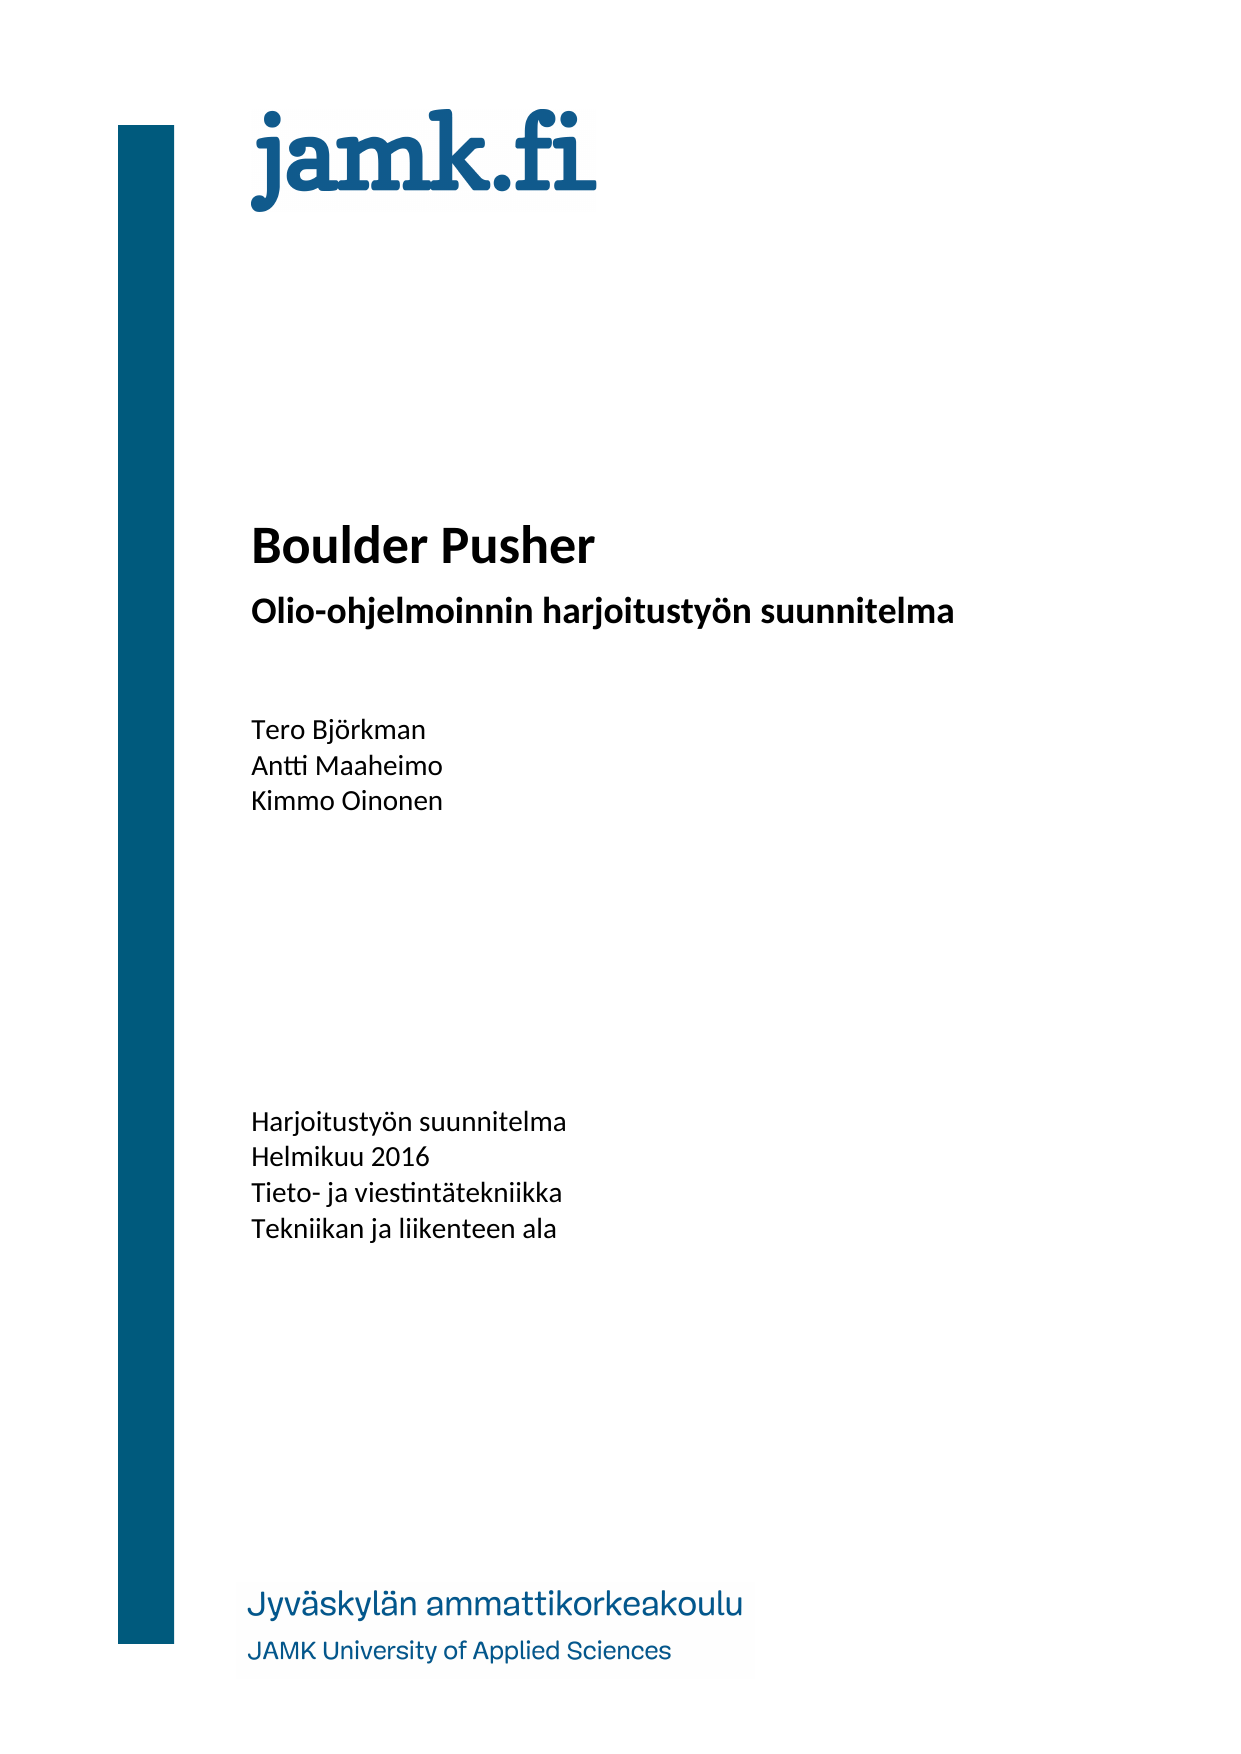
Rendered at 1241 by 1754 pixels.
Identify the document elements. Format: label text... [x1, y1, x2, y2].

text Helmikuu 2016 [251, 1138, 1122, 1174]
picture [236, 1582, 755, 1679]
text Tero Björkman [251, 711, 1122, 747]
text Tekniikan ja liikenteen ala [251, 1210, 1122, 1245]
text Antti Maaheimo [251, 747, 1122, 782]
text Boulder Pusher [251, 511, 1122, 577]
text Kimmo Oinonen [251, 782, 1122, 818]
picture [251, 109, 597, 212]
text Harjoitustyön suunnitelma [251, 1103, 1122, 1138]
text Olio-ohjelmoinnin harjoitustyön suunnitelma [251, 587, 1122, 633]
text Tieto- ja viestintätekniikka [251, 1174, 1122, 1210]
